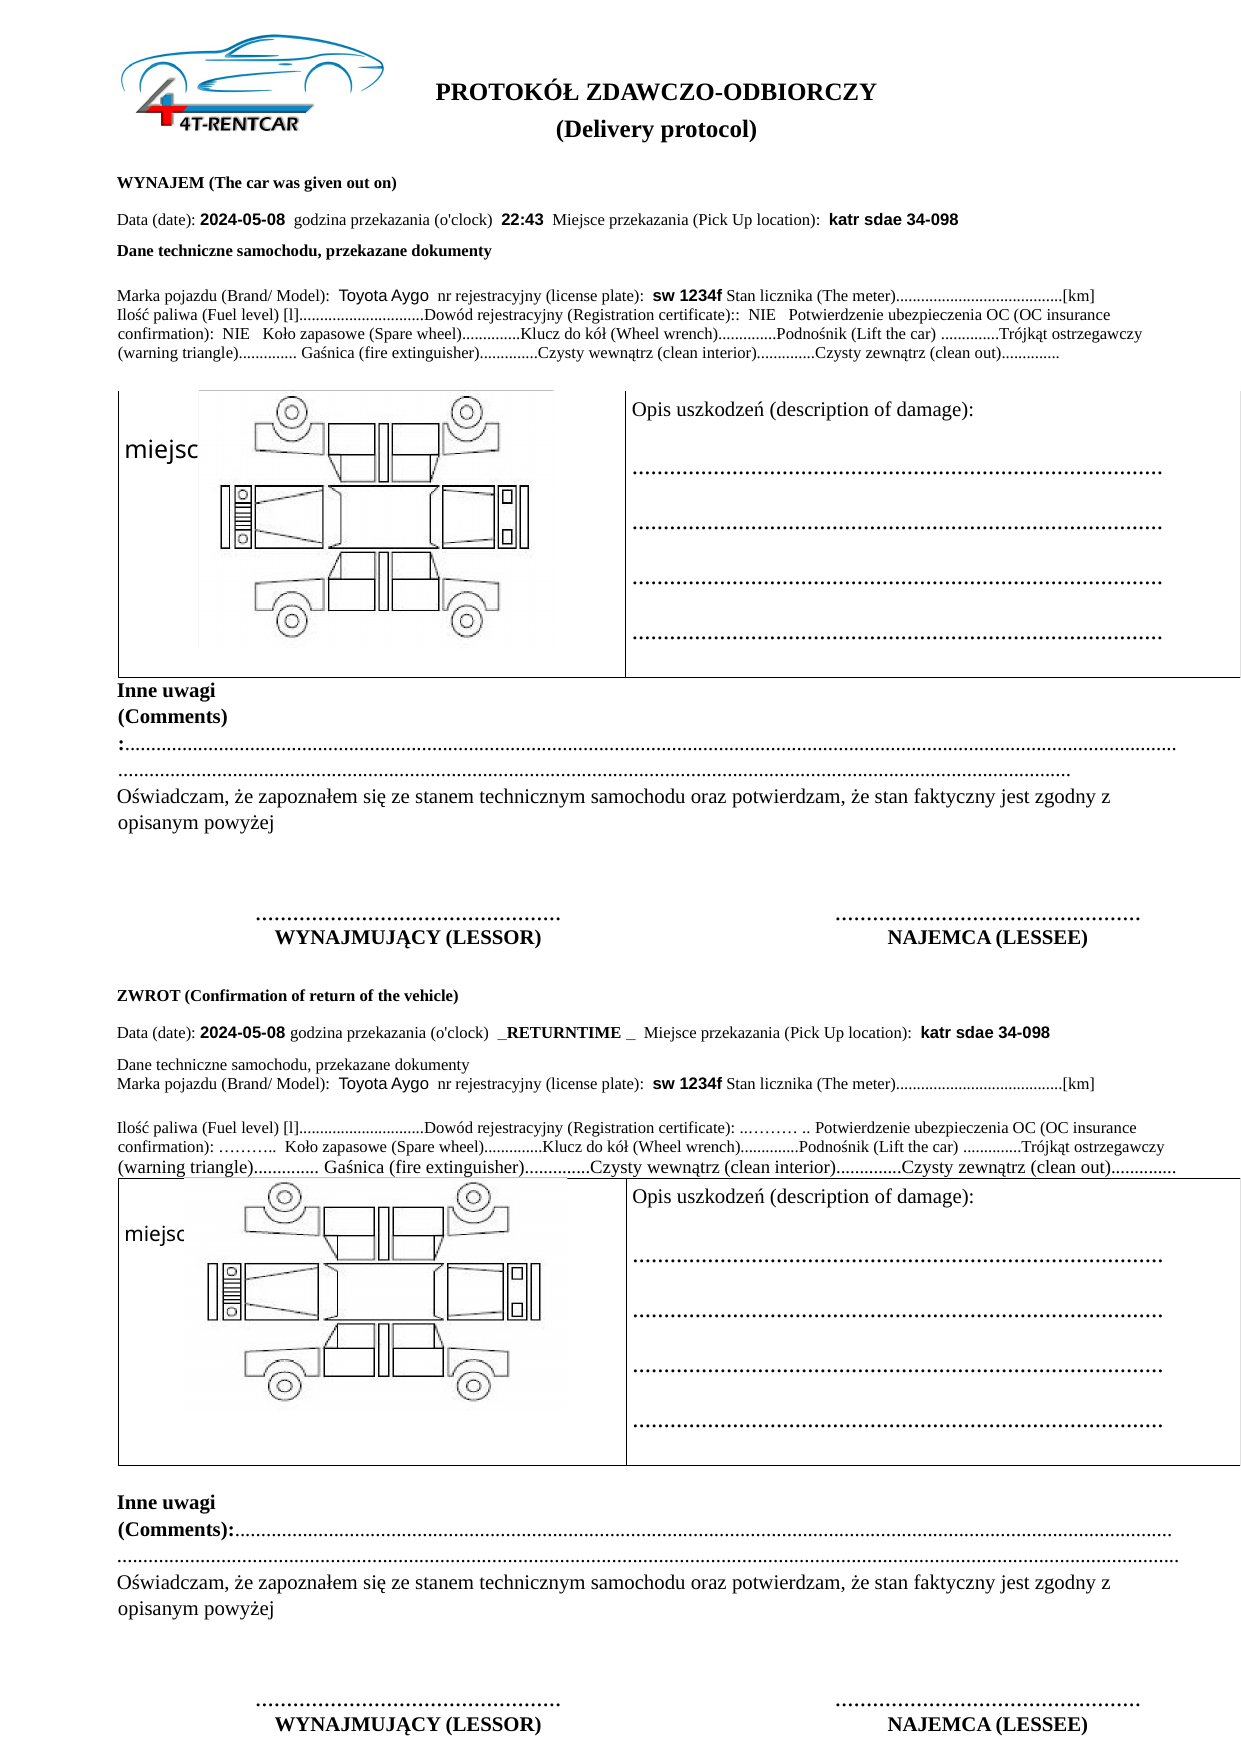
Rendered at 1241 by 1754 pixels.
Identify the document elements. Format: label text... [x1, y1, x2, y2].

table_header ................................................. NAJEMCA (LESSEE) [835, 897, 1141, 949]
text PROTOKÓŁ ZDAWCZO-ODBIORCZY [387, 77, 1181, 106]
table_header miejsce uszkodzenia- X [119, 391, 625, 677]
table_header Opis uszkodzeń (description of damage): ..................................................................................... ..................................................................................... ..................................................................................... ..................................................................................... [627, 1179, 1240, 1465]
text Oświadczam, że zapoznałem się ze stanem technicznym samochodu oraz potwierdzam, że stan faktyczny jest zgodny z opisanym powyżej [117, 783, 1181, 834]
text WYNAJEM (The car was given out on) [117, 173, 1181, 192]
text Oświadczam, że zapoznałem się ze stanem technicznym samochodu oraz potwierdzam, że stan faktyczny jest zgodny z opisanym powyżej [117, 1570, 1181, 1620]
text (Delivery protocol) [131, 114, 1181, 143]
text Data (date): 2024-05-08 godzina przekazania (o'clock) _RETURNTIME _ Miejsce przekazania (Pick Up location): katr sdae 34-098 [117, 1023, 1211, 1042]
text Dane techniczne samochodu, przekazane dokumenty [117, 241, 1181, 260]
text Marka pojazdu (Brand/ Model): Toyota Aygo nr rejestracyjny (license plate): sw 1234f Stan licznika (The meter)........................................[km] [117, 285, 1181, 304]
picture [183, 1177, 568, 1411]
picture [198, 390, 554, 649]
text Marka pojazdu (Brand/ Model): Toyota Aygo nr rejestracyjny (license plate): sw 1234f Stan licznika (The meter)........................................[km] [117, 1074, 1181, 1093]
text ZWROT (Confirmation of return of the vehicle) [117, 986, 1181, 1005]
table_header Opis uszkodzeń (description of damage): ..................................................................................... ..................................................................................... ..................................................................................... ..................................................................................... [626, 391, 1240, 677]
text Ilość paliwa (Fuel level) [l]..............................Dowód rejestracyjny (Registration certificate): ..……… .. Potwierdzenie ubezpieczenia OC (OC insurance confirmation): ……….. Koło zapasowe (Spare wheel)..............Klucz do kół (Wheel wrench)..............Podnośnik (Lift the car) ..............Trójkąt ostrzegawczy (warning triangle).............. Gaśnica (fire extinguisher)..............Czysty wewnątrz (clean interior)..............Czysty zewnątrz (clean out).............. [117, 1118, 1181, 1178]
text Dane techniczne samochodu, przekazane dokumenty [117, 1054, 1181, 1074]
table_header ................................................. WYNAJMUJĄCY (LESSOR) [255, 1683, 834, 1736]
text ............................................................................................................................................................................................................ [117, 1543, 1181, 1567]
text Ilość paliwa (Fuel level) [l]..............................Dowód rejestracyjny (Registration certificate):: NIE Potwierdzenie ubezpieczenia OC (OC insurance confirmation): NIE Koło zapasowe (Spare wheel)..............Klucz do kół (Wheel wrench)..............Podnośnik (Lift the car) ..............Trójkąt ostrzegawczy (warning triangle).............. Gaśnica (fire extinguisher)..............Czysty wewnątrz (clean interior)..............Czysty zewnątrz (clean out).............. [117, 304, 1181, 362]
table_header ................................................. NAJEMCA (LESSEE) [835, 1683, 1141, 1736]
table_header ................................................. WYNAJMUJĄCY (LESSOR) [255, 897, 834, 949]
text Data (date): 2024-05-08 godzina przekazania (o'clock) 22:43 Miejsce przekazania (Pick Up location): katr sdae 34-098 [117, 209, 1211, 228]
picture [118, 32, 387, 132]
table_header miejsce uszkodzenia- X [119, 1179, 626, 1465]
text Inne uwagi (Comments):................................................................................................................................................................................................................................................................................................................................................................................................. [117, 678, 1181, 781]
text Inne uwagi (Comments):.................................................................................................................................................................................... [117, 1490, 1181, 1541]
